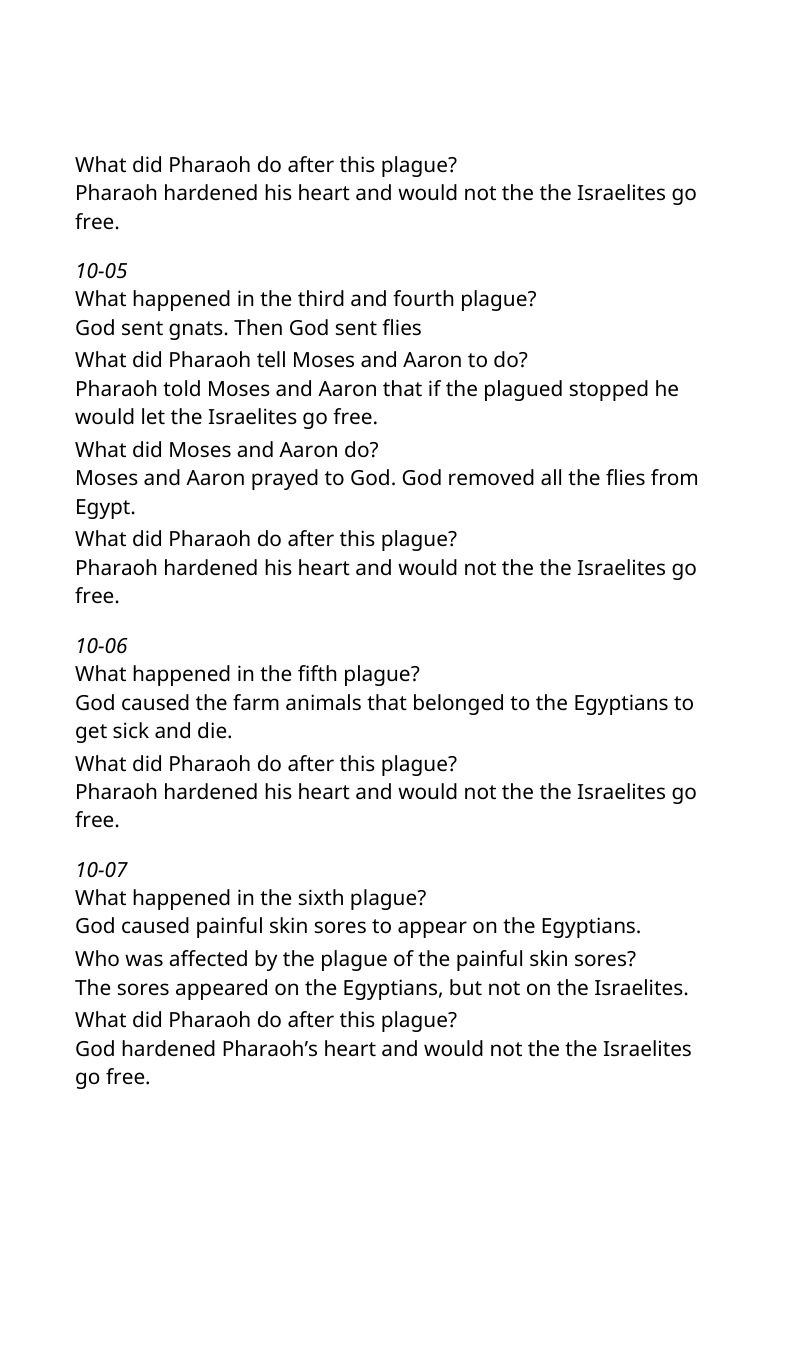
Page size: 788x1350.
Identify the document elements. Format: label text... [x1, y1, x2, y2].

text What did Pharaoh do after this plague? Pharaoh hardened his heart and would not the the Israelites go free. [75, 749, 712, 834]
text What did Moses and Aaron do? Moses and Aaron prayed to God. God removed all the flies from Egypt. [75, 435, 712, 520]
text What did Pharaoh do after this plague? Pharaoh hardened his heart and would not the the Israelites go free. [75, 150, 712, 235]
text What did Pharaoh tell Moses and Aaron to do? Pharaoh told Moses and Aaron that if the plagued stopped he would let the Israelites go free. [75, 346, 712, 431]
text What did Pharaoh do after this plague? God hardened Pharaoh’s heart and would not the the Israelites go free. [75, 1005, 712, 1091]
text What happened in the sixth plague? God caused painful skin sores to appear on the Egyptians. [75, 883, 712, 940]
text What did Pharaoh do after this plague? Pharaoh hardened his heart and would not the the Israelites go free. [75, 524, 712, 610]
text What happened in the third and fourth plague? God sent gnats. Then God sent flies [75, 284, 712, 341]
text Who was affected by the plague of the painful skin sores? The sores appeared on the Egyptians, but not on the Israelites. [75, 944, 712, 1001]
subtitle 10-07 [75, 855, 712, 883]
subtitle 10-06 [75, 631, 712, 659]
text What happened in the fifth plague? God caused the farm animals that belonged to the Egyptians to get sick and die. [75, 659, 712, 744]
subtitle 10-05 [75, 256, 712, 284]
